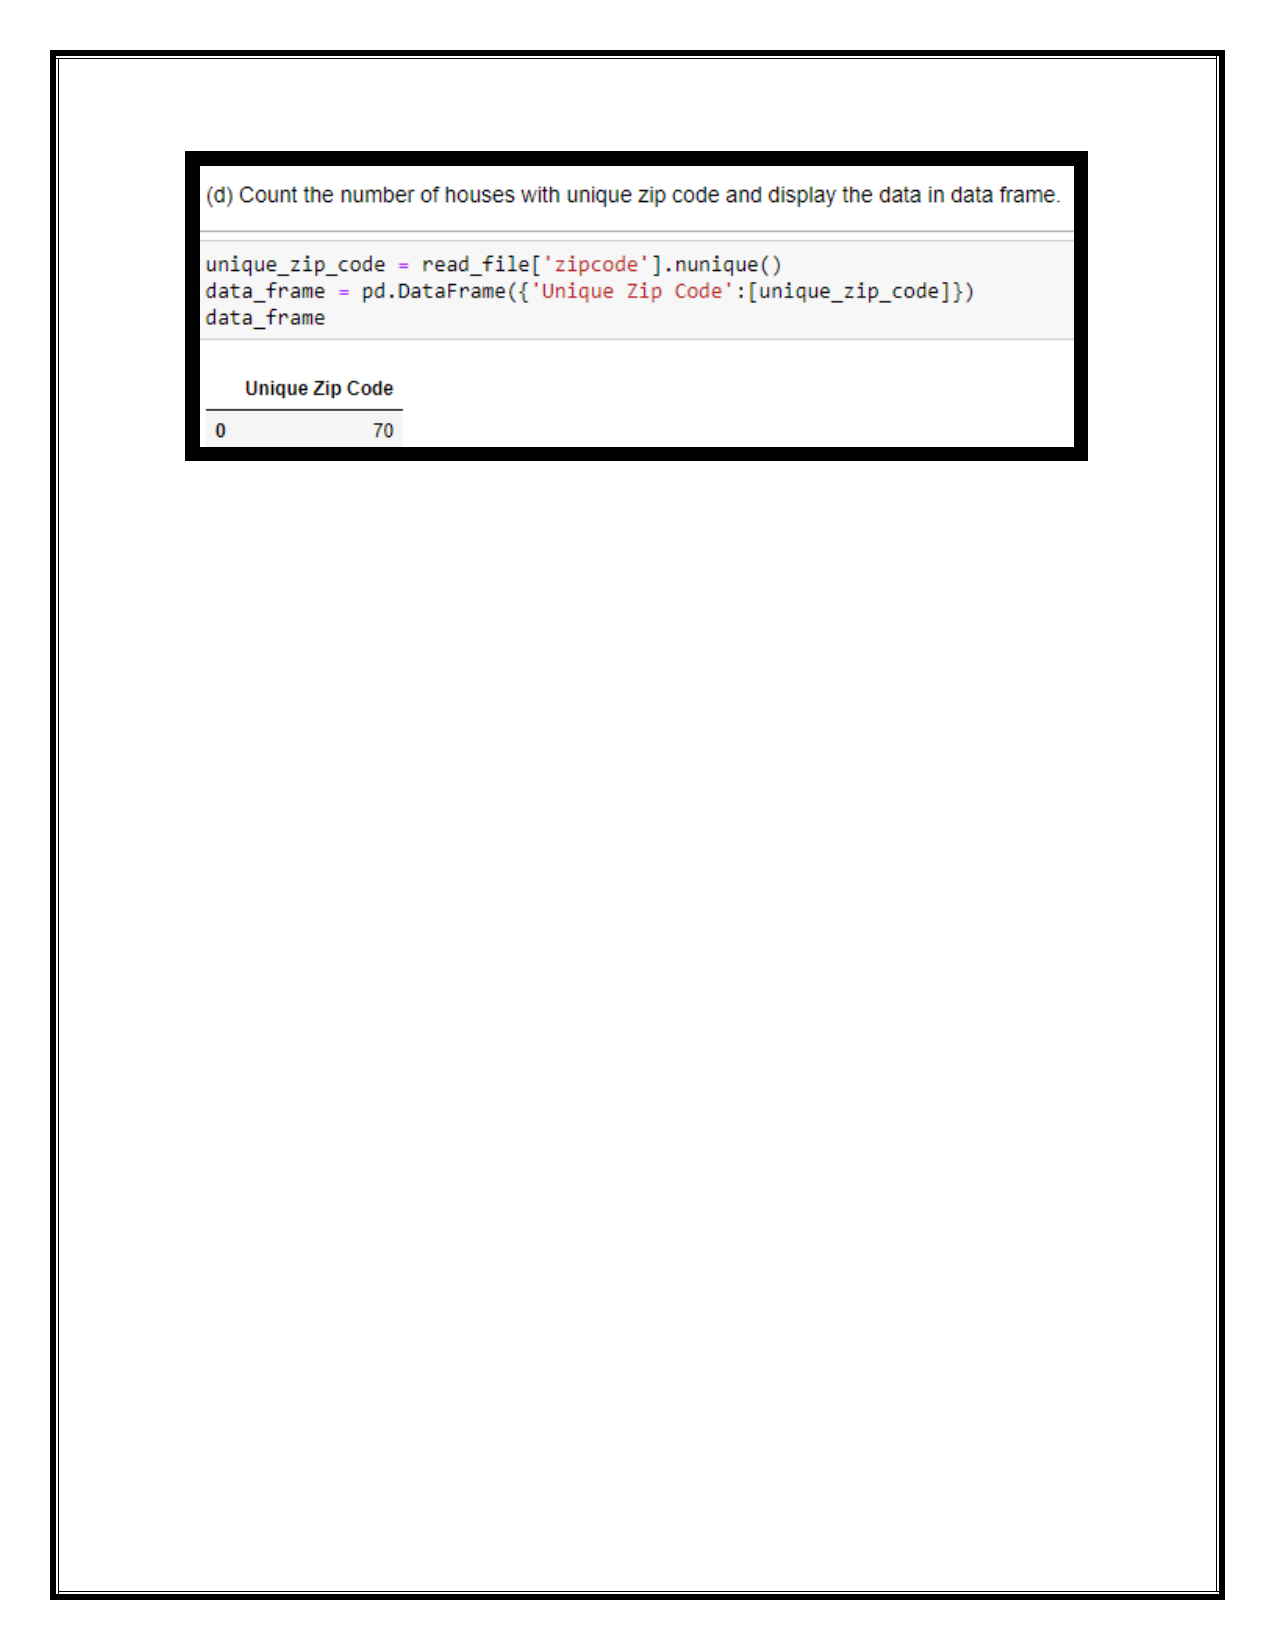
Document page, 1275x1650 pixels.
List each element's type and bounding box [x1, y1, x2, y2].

picture [200, 166, 1074, 447]
